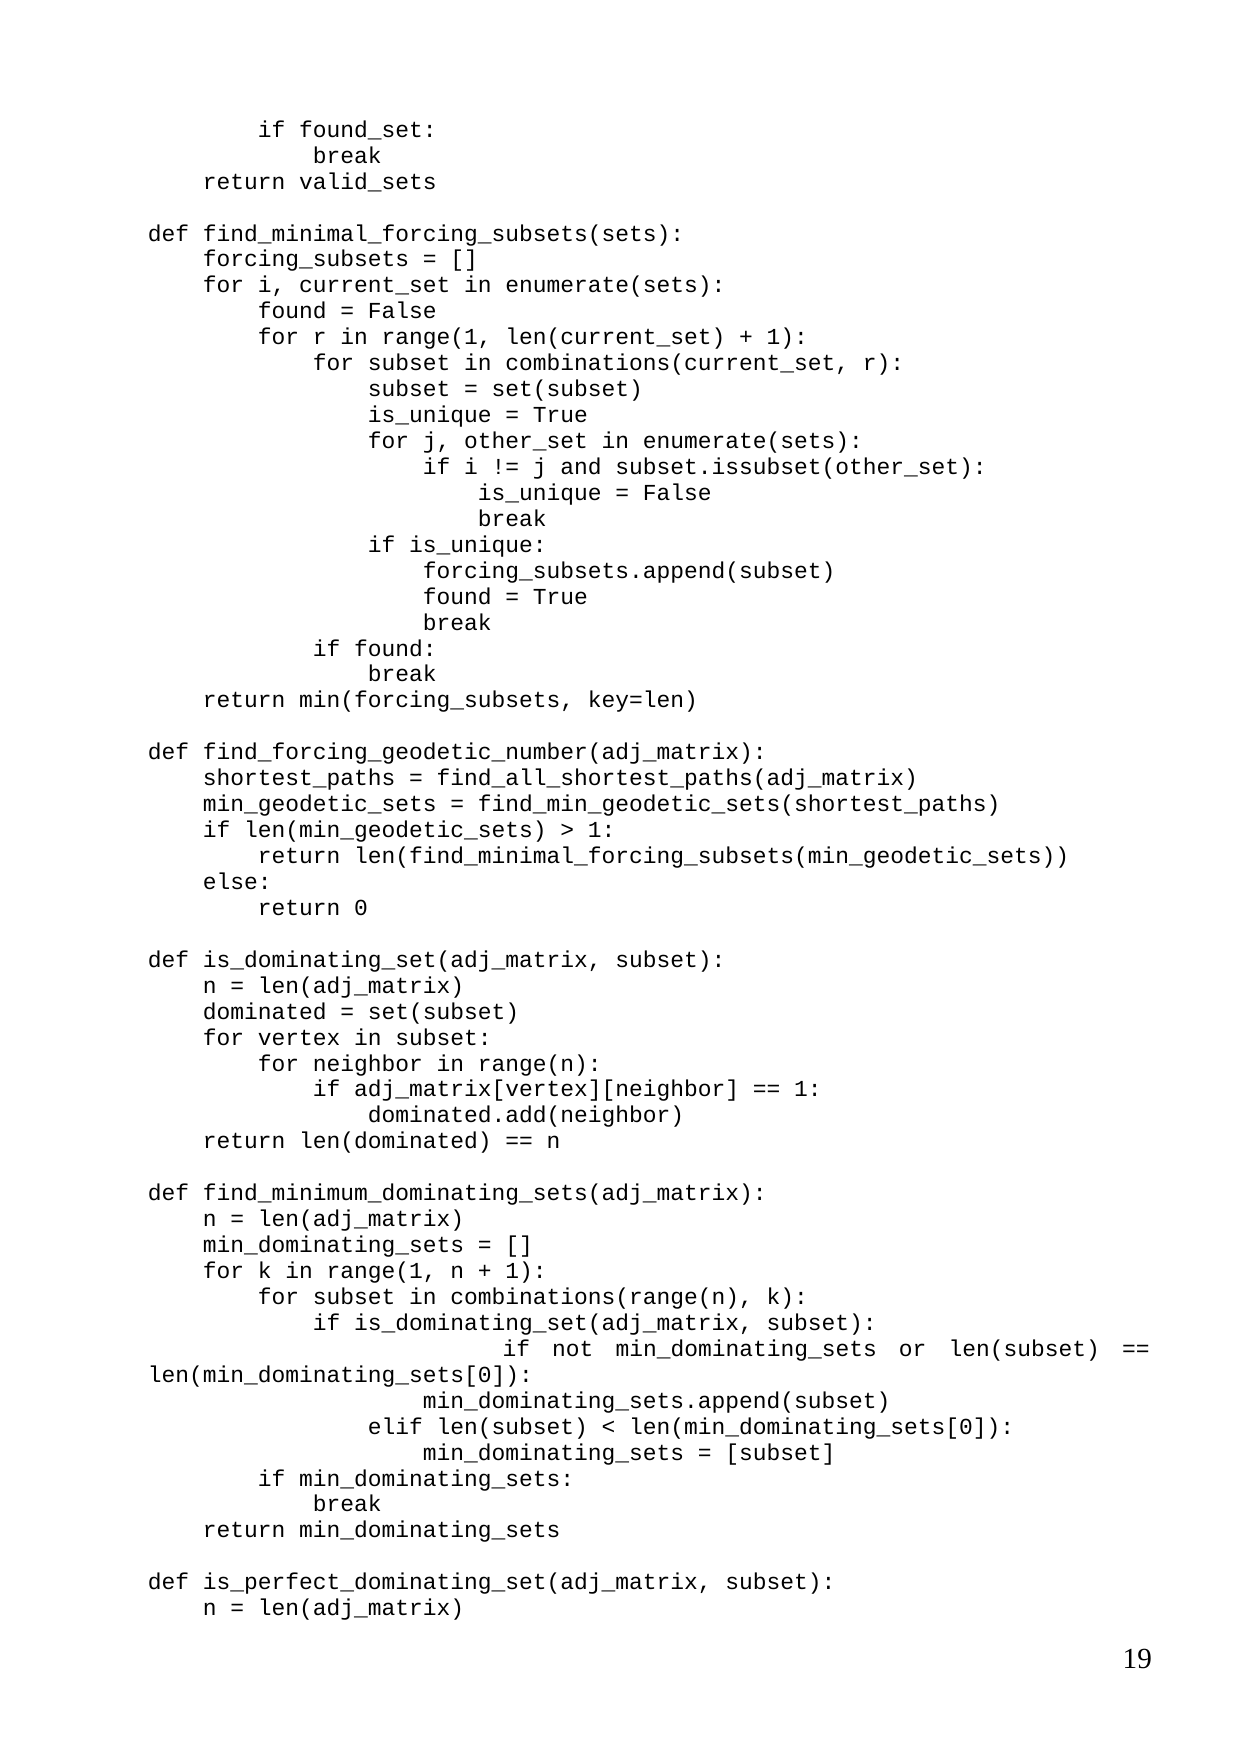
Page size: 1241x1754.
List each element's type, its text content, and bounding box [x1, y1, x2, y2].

text for i, current_set in enumerate(sets): [148, 274, 1152, 300]
text break [148, 663, 1152, 689]
text if found: [148, 637, 1152, 663]
text if not min_dominating_sets or len(subset) == len(min_dominating_sets[0]): [148, 1337, 1152, 1389]
text for subset in combinations(current_set, r): [148, 352, 1152, 377]
text is_unique = True [148, 403, 1152, 429]
text for k in range(1, n + 1): [148, 1259, 1152, 1285]
text if min_dominating_sets: [148, 1467, 1152, 1493]
text return len(find_minimal_forcing_subsets(min_geodetic_sets)) [148, 844, 1152, 870]
text if is_unique: [148, 533, 1152, 559]
text return 0 [148, 896, 1152, 922]
text break [148, 507, 1152, 533]
text def find_forcing_geodetic_number(adj_matrix): [148, 741, 1152, 767]
text for subset in combinations(range(n), k): [148, 1285, 1152, 1311]
text def is_perfect_dominating_set(adj_matrix, subset): [148, 1571, 1152, 1597]
text min_dominating_sets.append(subset) [148, 1389, 1152, 1415]
text return len(dominated) == n [148, 1130, 1152, 1156]
text return valid_sets [148, 170, 1152, 196]
text dominated = set(subset) [148, 1000, 1152, 1026]
text for j, other_set in enumerate(sets): [148, 429, 1152, 455]
text dominated.add(neighbor) [148, 1104, 1152, 1130]
text break [148, 1493, 1152, 1519]
text if len(min_geodetic_sets) > 1: [148, 818, 1152, 844]
text n = len(adj_matrix) [148, 1597, 1152, 1622]
text found = True [148, 585, 1152, 611]
text for vertex in subset: [148, 1026, 1152, 1052]
text forcing_subsets = [] [148, 248, 1152, 274]
text n = len(adj_matrix) [148, 974, 1152, 1000]
text if adj_matrix[vertex][neighbor] == 1: [148, 1078, 1152, 1104]
text def is_dominating_set(adj_matrix, subset): [148, 948, 1152, 974]
text min_geodetic_sets = find_min_geodetic_sets(shortest_paths) [148, 792, 1152, 818]
text for r in range(1, len(current_set) + 1): [148, 326, 1152, 352]
text def find_minimal_forcing_subsets(sets): [148, 222, 1152, 248]
text for neighbor in range(n): [148, 1052, 1152, 1078]
text return min_dominating_sets [148, 1519, 1152, 1545]
text if i != j and subset.issubset(other_set): [148, 455, 1152, 481]
text break [148, 611, 1152, 637]
text n = len(adj_matrix) [148, 1207, 1152, 1233]
text subset = set(subset) [148, 377, 1152, 403]
text else: [148, 870, 1152, 896]
text return min(forcing_subsets, key=len) [148, 689, 1152, 715]
text shortest_paths = find_all_shortest_paths(adj_matrix) [148, 767, 1152, 792]
text found = False [148, 300, 1152, 326]
text elif len(subset) < len(min_dominating_sets[0]): [148, 1415, 1152, 1441]
text if is_dominating_set(adj_matrix, subset): [148, 1311, 1152, 1337]
text min_dominating_sets = [] [148, 1233, 1152, 1259]
text def find_minimum_dominating_sets(adj_matrix): [148, 1182, 1152, 1207]
text min_dominating_sets = [subset] [148, 1441, 1152, 1467]
text forcing_subsets.append(subset) [148, 559, 1152, 585]
text is_unique = False [148, 481, 1152, 507]
text break [148, 144, 1152, 170]
text if found_set: [148, 118, 1152, 144]
